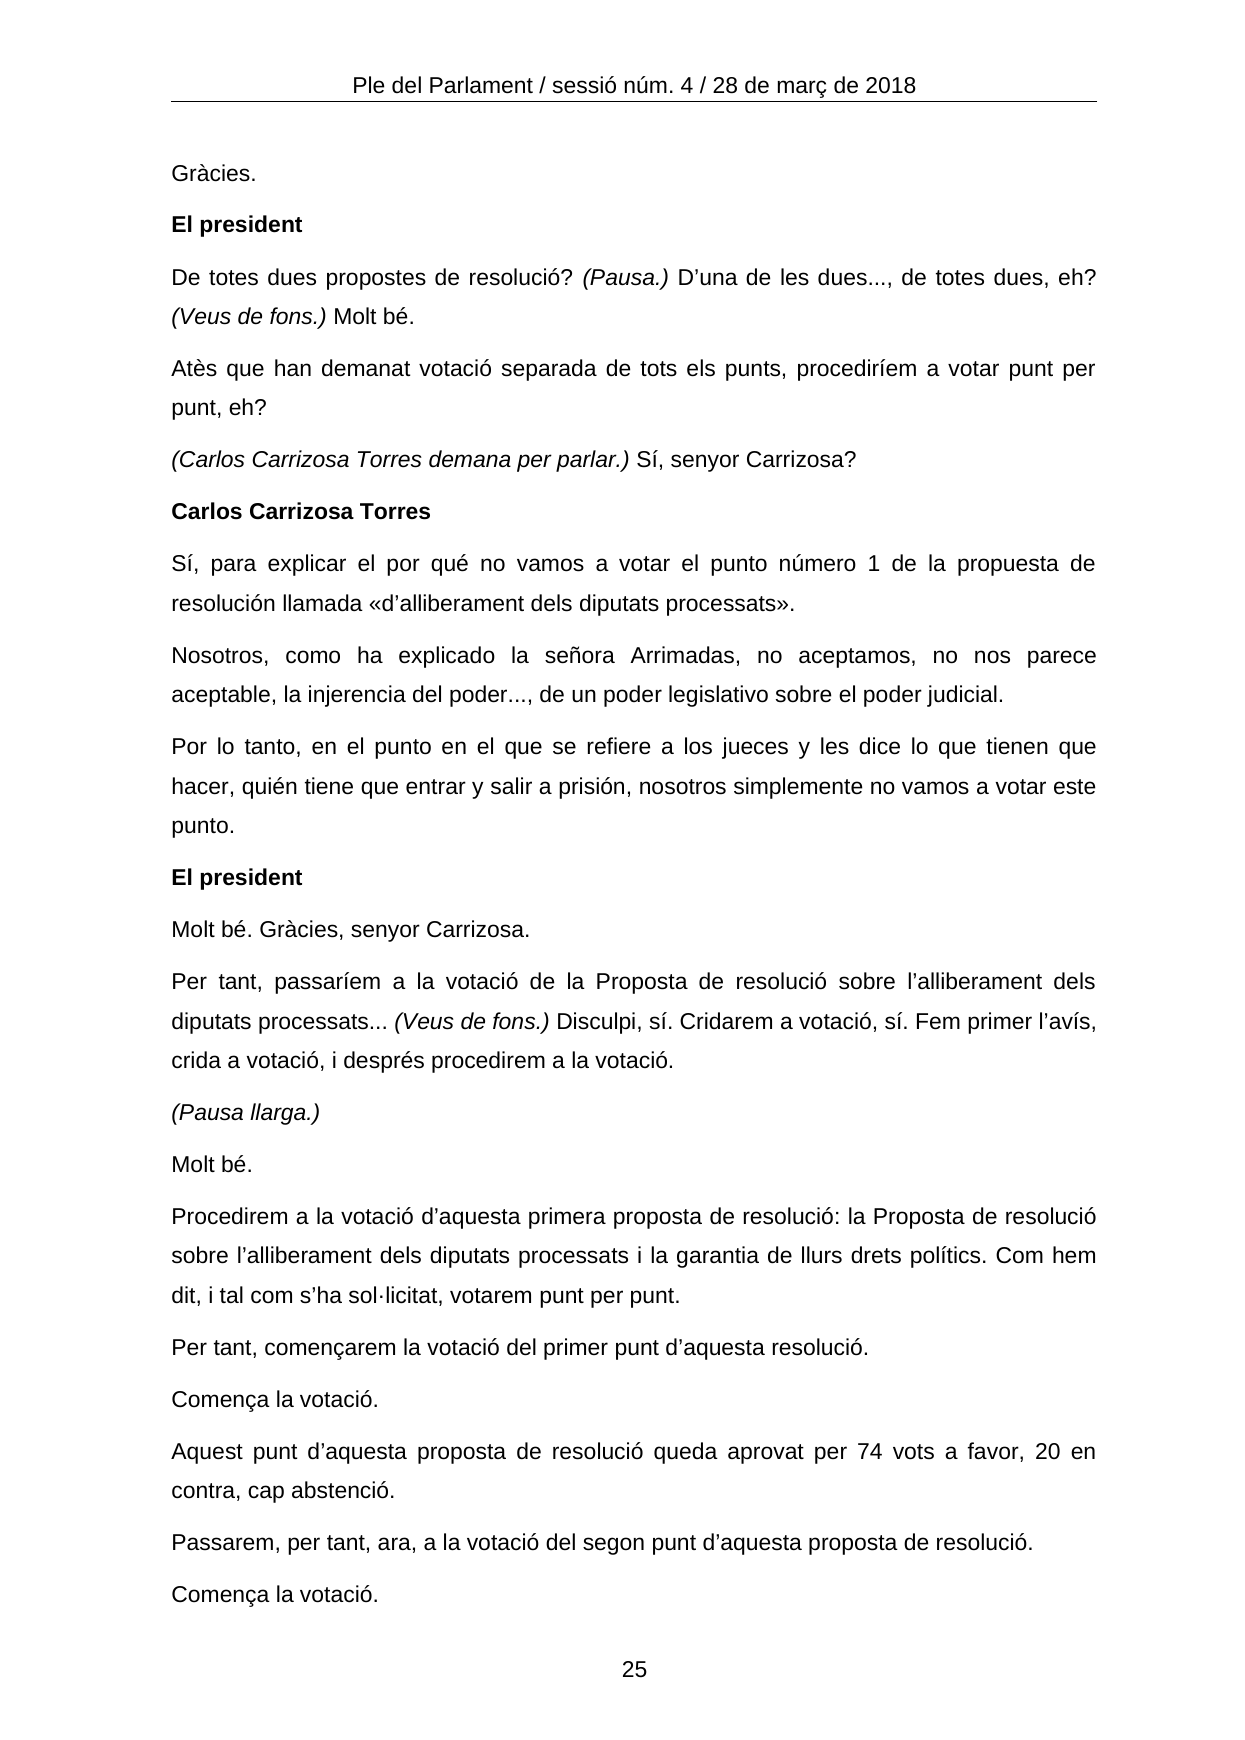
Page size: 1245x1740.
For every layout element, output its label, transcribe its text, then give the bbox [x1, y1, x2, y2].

text Passarem, per tant, ara, a la votació del segon punt d’aquesta proposta de resolució. [171, 1529, 1097, 1556]
text Gràcies. [171, 159, 1097, 186]
text Nosotros, como ha explicado la señora Arrimadas, no aceptamos, no nos parece aceptable, la injerencia del poder..., de un poder legislativo sobre el poder judicial. [171, 642, 1097, 708]
text (Pausa llarga.) [171, 1099, 1097, 1125]
text De totes dues propostes de resolució? (Pausa.) D’una de les dues..., de totes dues, eh? (Veus de fons.) Molt bé. [171, 263, 1097, 329]
text Aquest punt d’aquesta proposta de resolució queda aprovat per 74 vots a favor, 20 en contra, cap abstenció. [171, 1438, 1097, 1504]
text Molt bé. [171, 1151, 1097, 1177]
text Atès que han demanat votació separada de tots els punts, procediríem a votar punt per punt, eh? [171, 355, 1097, 421]
text Comença la votació. [171, 1386, 1097, 1412]
text Carlos Carrizosa Torres [171, 498, 1097, 525]
text El president [171, 864, 1097, 891]
text Comença la votació. [171, 1581, 1097, 1608]
text Procedirem a la votació d’aquesta primera proposta de resolució: la Proposta de resolució sobre l’alliberament dels diputats processats i la garantia de llurs drets polítics. Com hem dit, i tal com s’ha sol·licitat, votarem punt per punt. [171, 1203, 1097, 1308]
text Molt bé. Gràcies, senyor Carrizosa. [171, 916, 1097, 942]
text Per tant, començarem la votació del primer punt d’aquesta resolució. [171, 1334, 1097, 1360]
text Per tant, passaríem a la votació de la Proposta de resolució sobre l’alliberament dels diputats processats... (Veus de fons.) Disculpi, sí. Cridarem a votació, sí. Fem primer l’avís, crida a votació, i després procedirem a la votació. [171, 968, 1097, 1073]
text (Carlos Carrizosa Torres demana per parlar.) Sí, senyor Carrizosa? [171, 446, 1097, 473]
text El president [171, 211, 1097, 238]
text Por lo tanto, en el punto en el que se refiere a los jueces y les dice lo que tienen que hacer, quién tiene que entrar y salir a prisión, nosotros simplemente no vamos a votar este punto. [171, 733, 1097, 838]
text Sí, para explicar el por qué no vamos a votar el punto número 1 de la propuesta de resolución llamada «d’alliberament dels diputats processats». [171, 550, 1097, 616]
